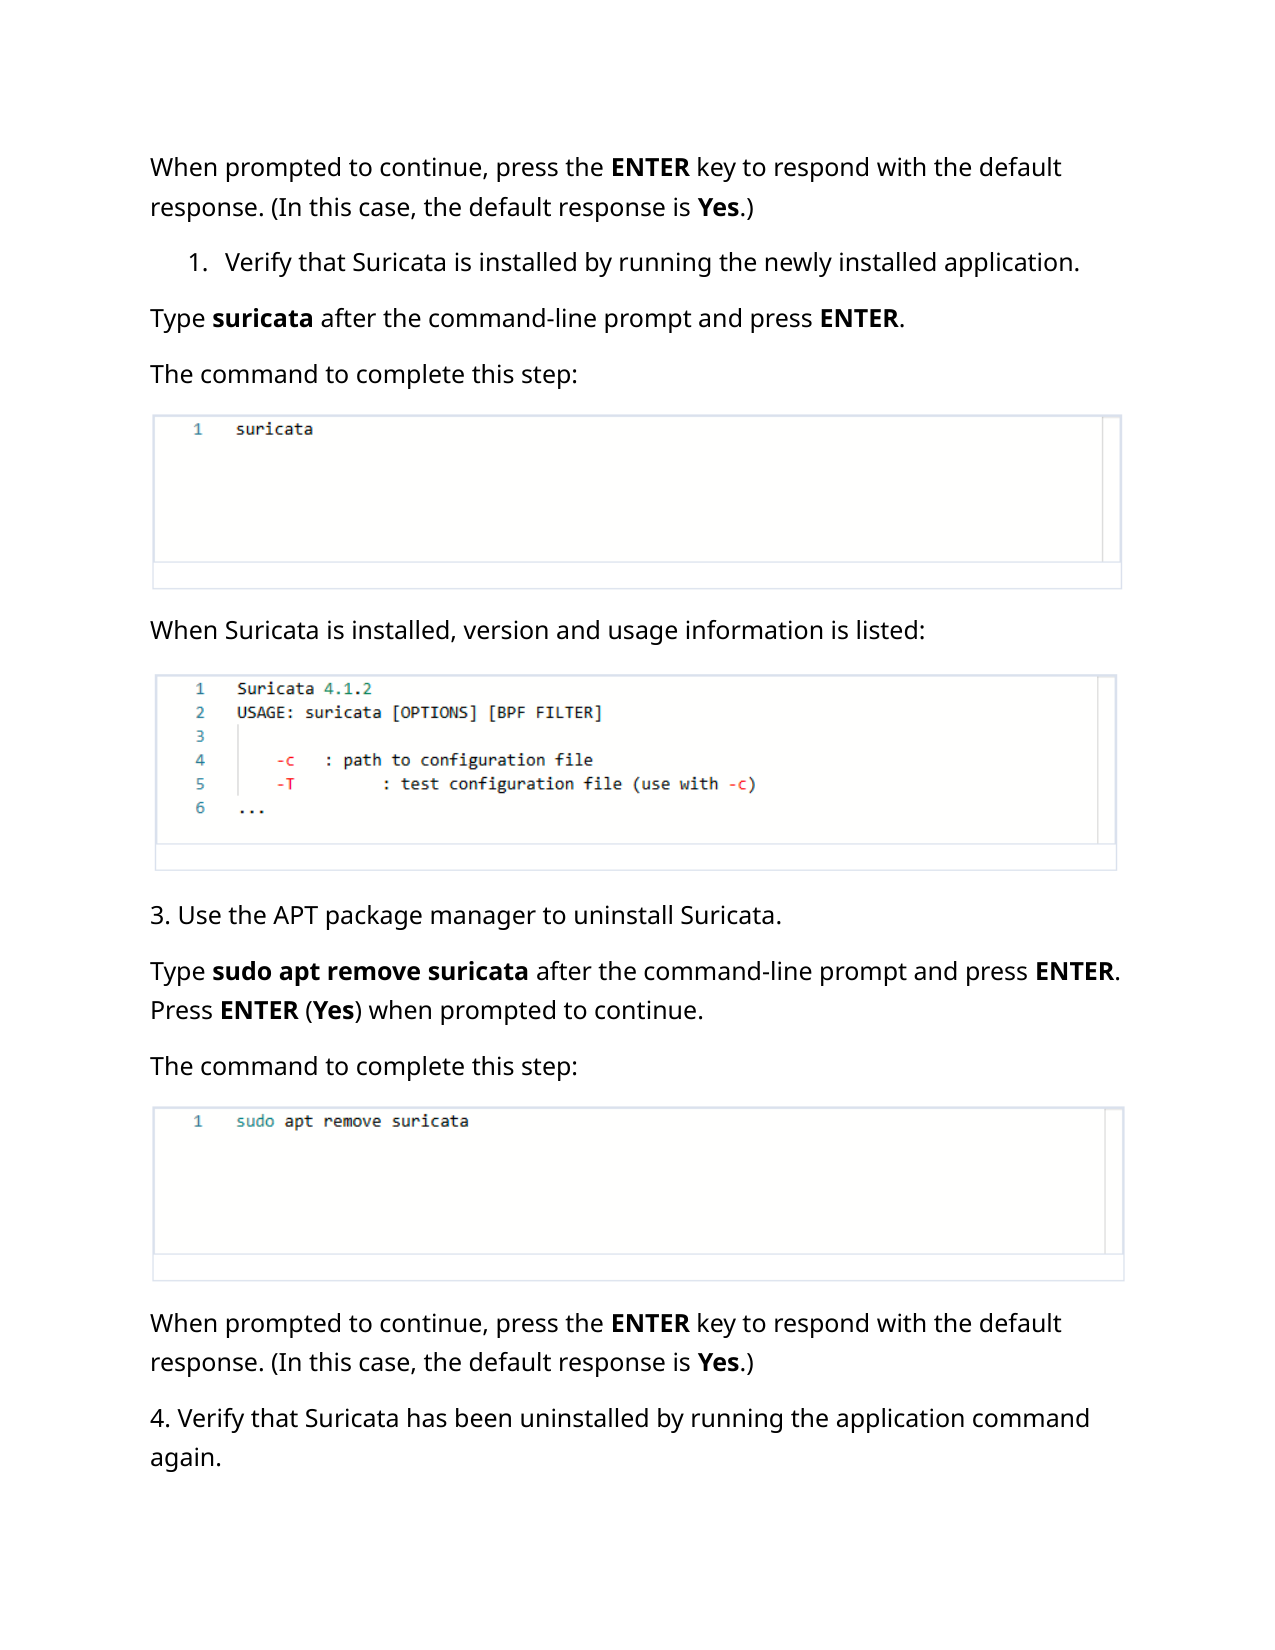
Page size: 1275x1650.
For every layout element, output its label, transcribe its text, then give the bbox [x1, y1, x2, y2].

text 3. Use the APT package manager to uninstall Suricata. [150, 898, 1125, 932]
picture [150, 668, 1125, 876]
text When prompted to continue, press the ENTER key to respond with the default response. (In this case, the default response is Yes.) [150, 1305, 1125, 1378]
text The command to complete this step: [150, 1048, 1125, 1083]
picture [150, 412, 1125, 592]
picture [150, 1104, 1125, 1284]
list Verify that Suricata is installed by running the newly installed application. [187, 245, 1125, 279]
text When Suricata is installed, version and usage information is listed: [150, 613, 1125, 647]
text 4. Verify that Suricata has been uninstalled by running the application command again. [150, 1400, 1125, 1473]
text Type sudo apt remove suricata after the command-line prompt and press ENTER. Press ENTER (Yes) when prompted to continue. [150, 953, 1125, 1027]
text Type suricata after the command-line prompt and press ENTER. [150, 301, 1125, 335]
text The command to complete this step: [150, 357, 1125, 391]
text When prompted to continue, press the ENTER key to respond with the default response. (In this case, the default response is Yes.) [150, 150, 1125, 223]
